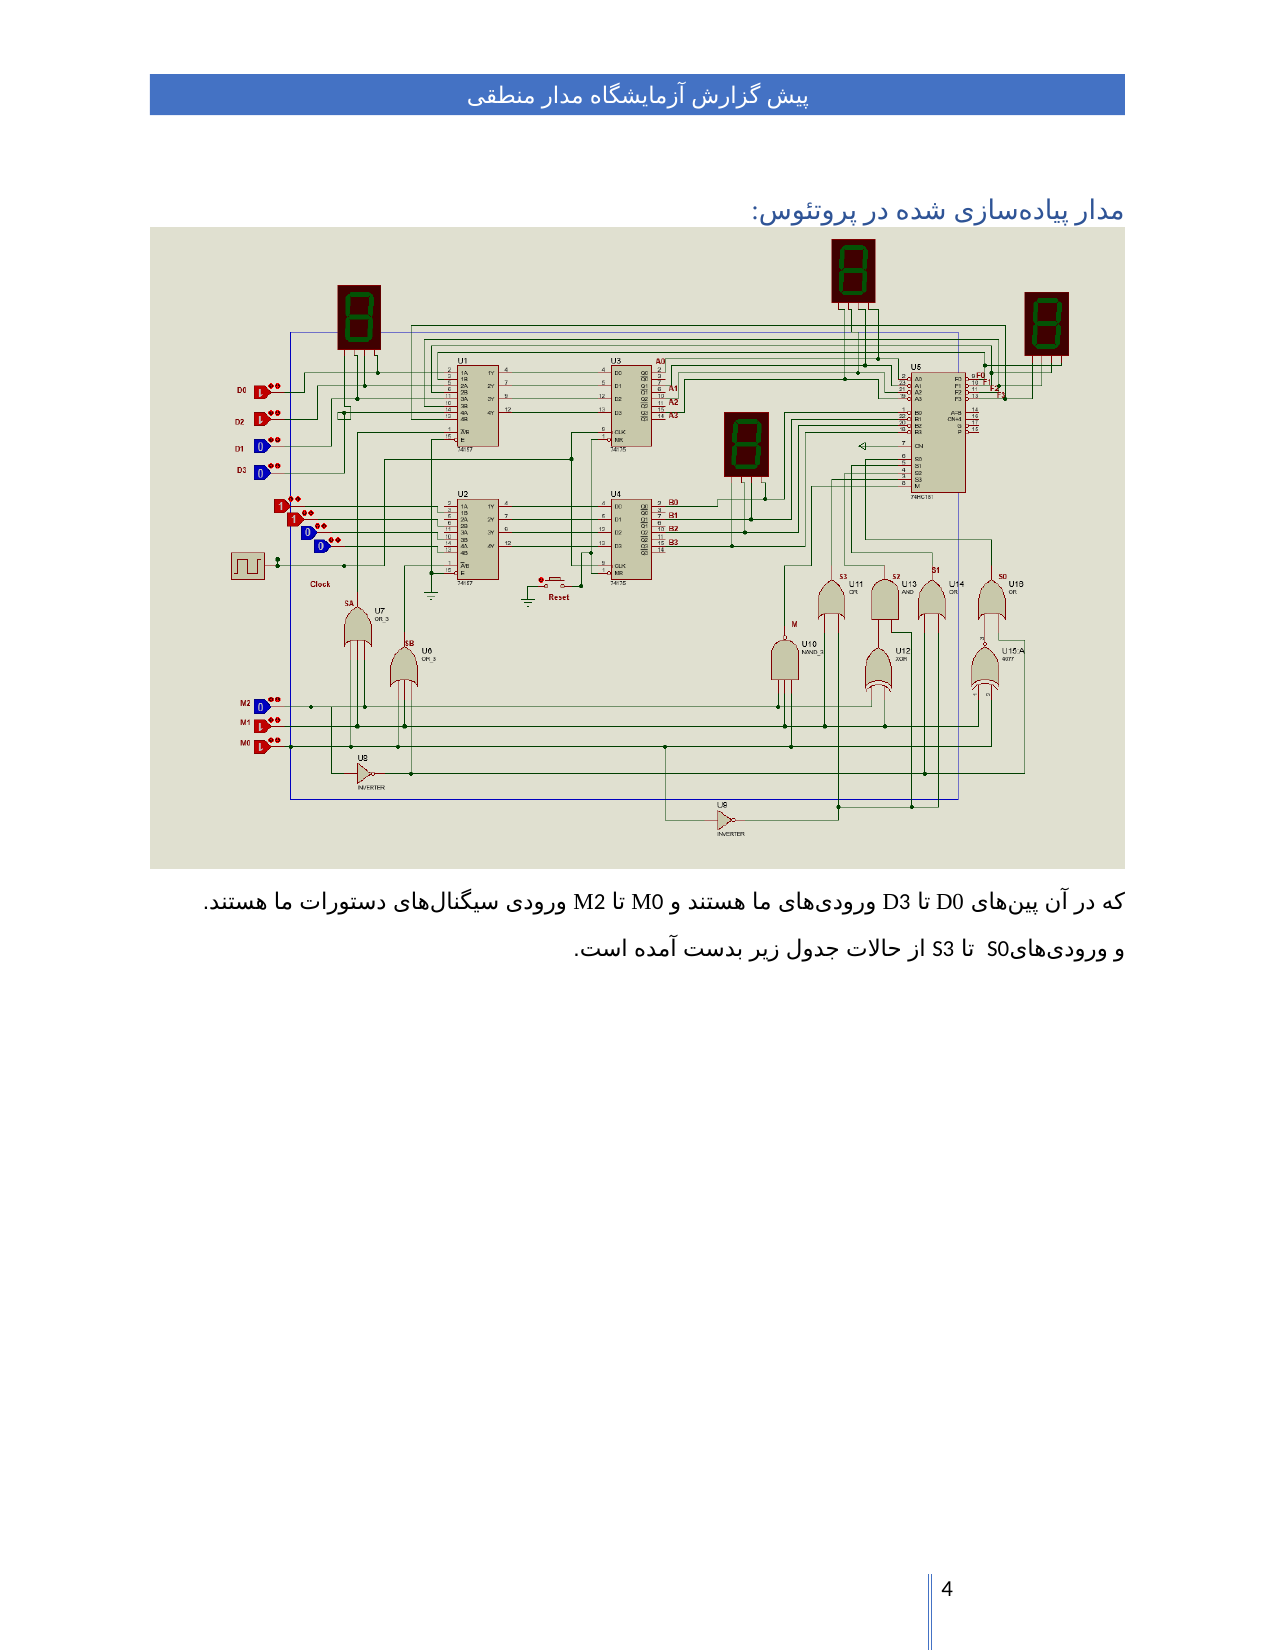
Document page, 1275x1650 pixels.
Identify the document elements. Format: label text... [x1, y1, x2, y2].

picture [150, 227, 1125, 869]
text که در آن پین‌های D0 تا D3 ورودی‌های ما هستند و M0 تا M2 ورودی سیگنال‌های دستورات ما هستند. [150, 887, 1125, 915]
text و ورودی‌هایS0 تا S3 از حالات جدول زیر بدست آمده است. [150, 934, 1125, 962]
subtitle مدار پیاده‌سازی شده در پروتئوس: [150, 194, 1125, 225]
